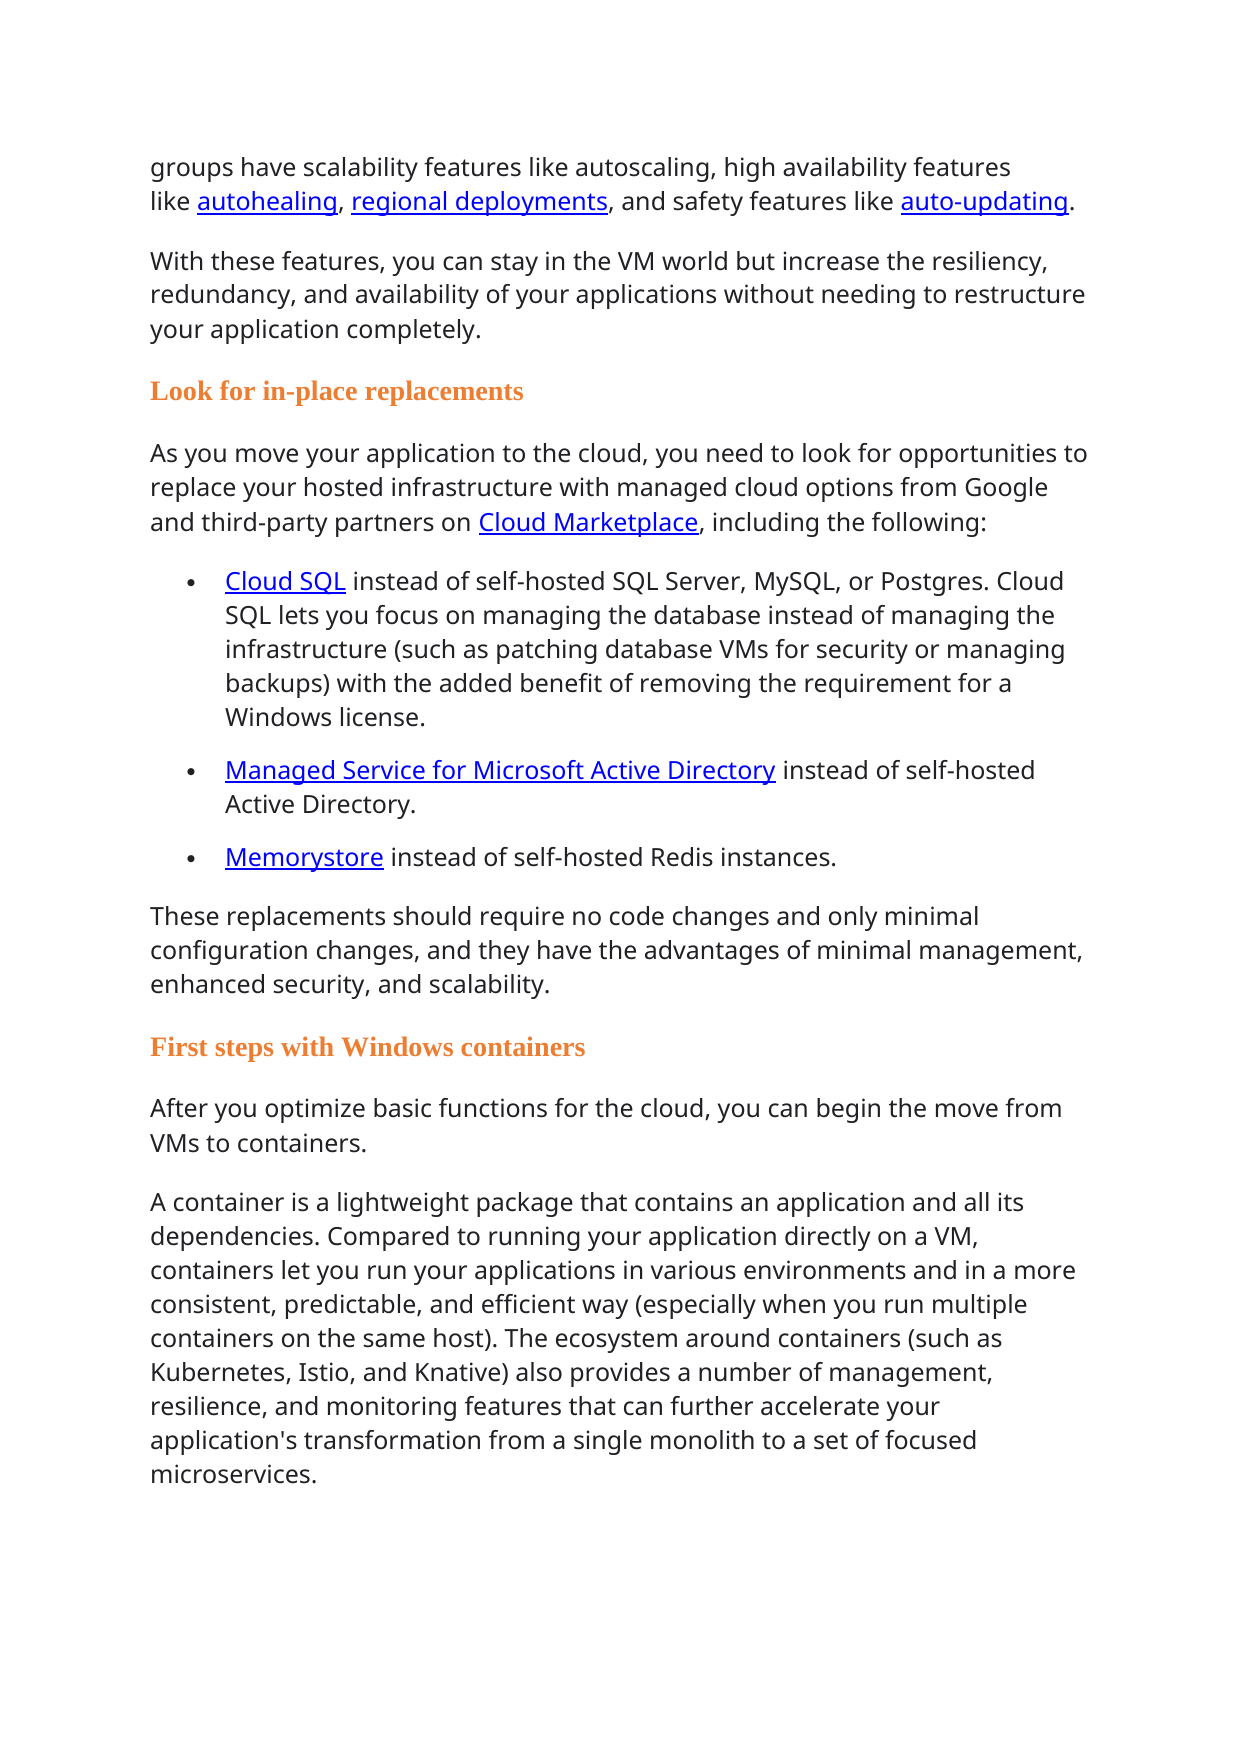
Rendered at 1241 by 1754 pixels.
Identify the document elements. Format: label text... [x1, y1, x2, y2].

list Memorystore instead of self-hosted Redis instances. [187, 839, 1090, 873]
text With these features, you can stay in the VM world but increase the resiliency, redundancy, and availability of your applications without needing to restructure your application completely. [150, 243, 1090, 345]
list Managed Service for Microsoft Active Directory instead of self-hosted Active Directory. [187, 752, 1090, 820]
text These replacements should require no code changes and only minimal configuration changes, and they have the advantages of minimal management, enhanced security, and scalability. [150, 898, 1090, 1000]
text First steps with Windows containers [150, 1029, 1090, 1062]
text A container is a lightweight package that contains an application and all its dependencies. Compared to running your application directly on a VM, containers let you run your applications in various environments and in a more consistent, predictable, and efficient way (especially when you run multiple containers on the same host). The ecosystem around containers (such as Kubernetes, Istio, and Knative) also provides a number of management, resilience, and monitoring features that can further accelerate your application's transformation from a single monolith to a set of focused microservices. [150, 1184, 1090, 1491]
text As you move your application to the cloud, you need to look for opportunities to replace your hosted infrastructure with managed cloud options from Google and third-party partners on Cloud Marketplace, including the following: [150, 436, 1090, 538]
text After you optimize basic functions for the cloud, you can begin the move from VMs to containers. [150, 1091, 1090, 1159]
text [150, 150, 1090, 218]
list Cloud SQL instead of self-hosted SQL Server, MySQL, or Postgres. Cloud SQL lets you focus on managing the database instead of managing the infrastructure (such as patching database VMs for security or managing backups) with the added benefit of removing the requirement for a Windows license. [187, 563, 1090, 733]
text Look for in-place replacements [150, 374, 1090, 407]
